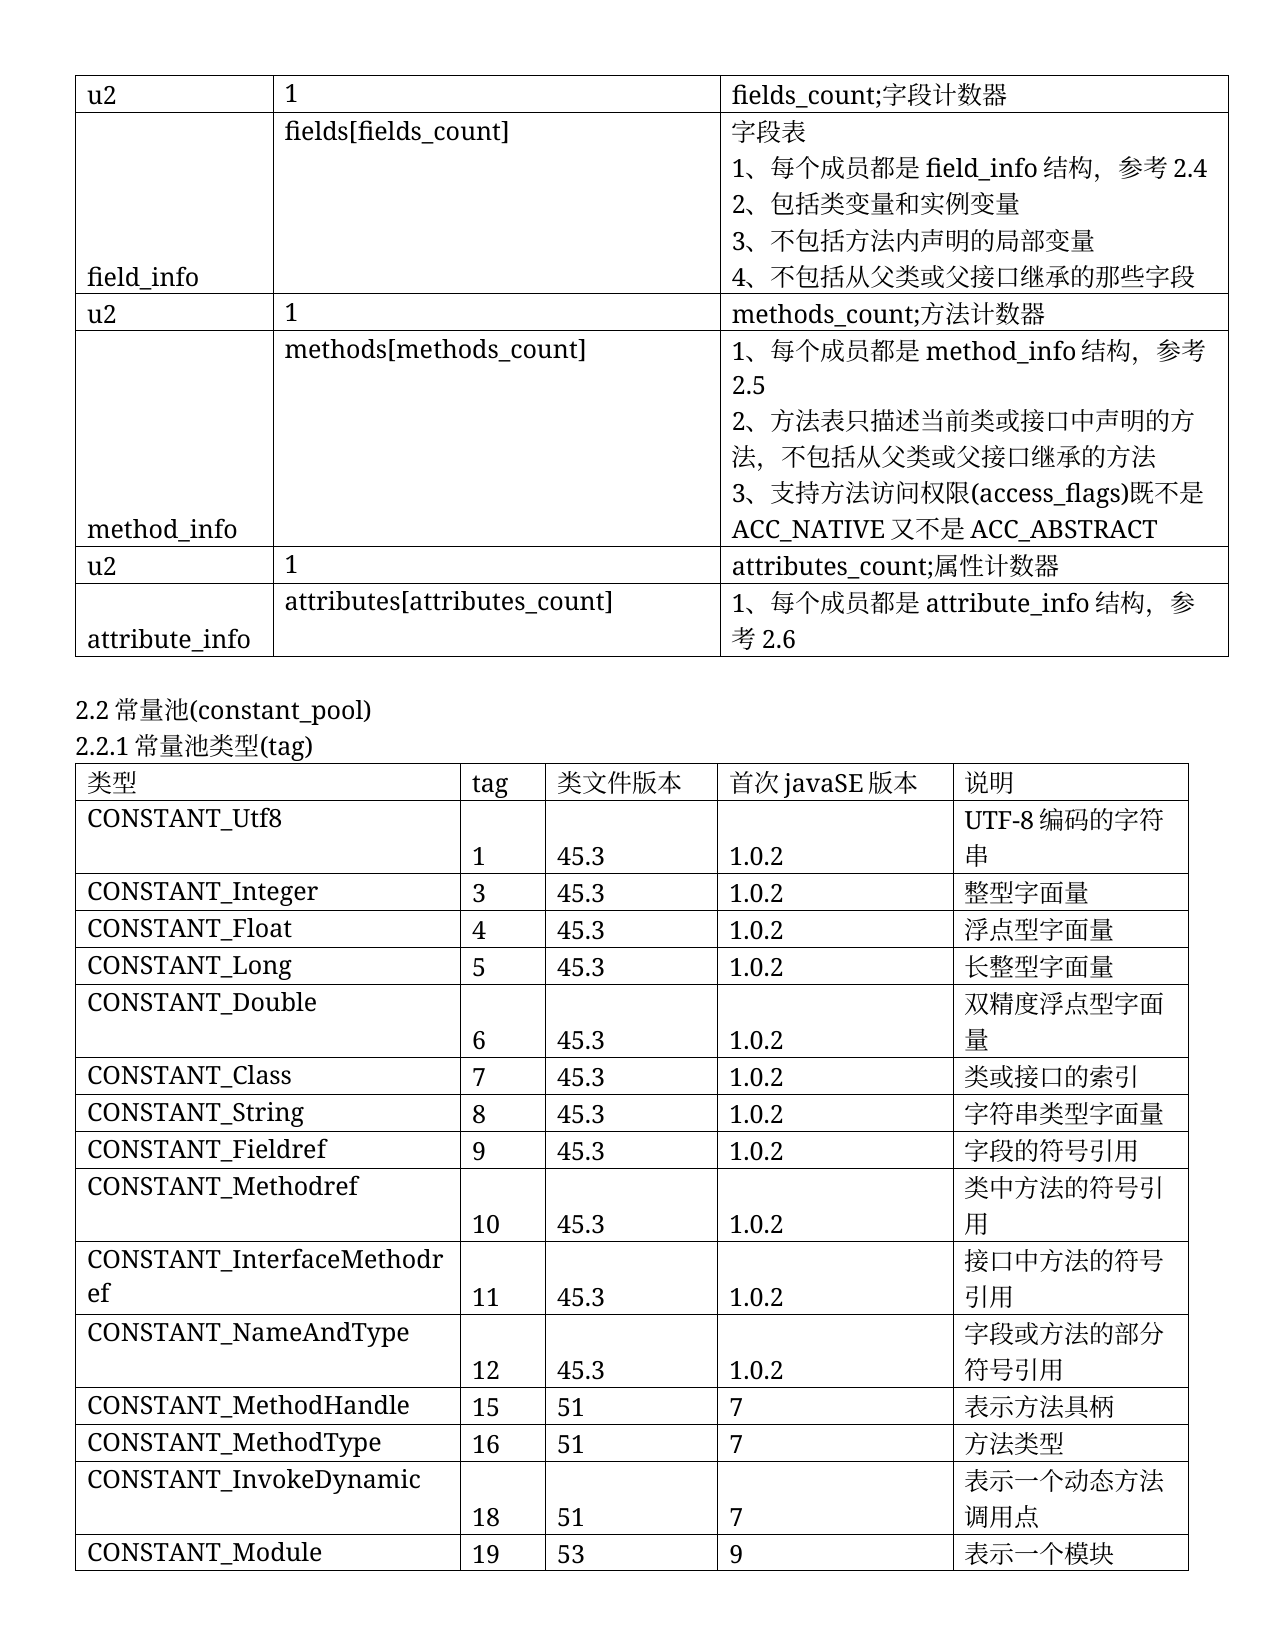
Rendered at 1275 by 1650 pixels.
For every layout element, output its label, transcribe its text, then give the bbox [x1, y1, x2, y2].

table_cell 表示一个模块 [954, 1535, 1188, 1570]
table_cell method_info [76, 331, 273, 546]
table_cell CONSTANT_Integer [76, 874, 460, 910]
table_cell 16 [461, 1425, 545, 1461]
table_header 类型 [76, 764, 460, 800]
table_cell 19 [461, 1535, 545, 1570]
table_cell 45.3 [546, 1315, 717, 1387]
table_cell CONSTANT_Fieldref [76, 1132, 460, 1168]
table_cell CONSTANT_String [76, 1095, 460, 1131]
table_cell CONSTANT_NameAndType [76, 1315, 460, 1387]
table_cell 1.0.2 [718, 1315, 953, 1387]
table_header tag [461, 764, 545, 800]
table_cell 接口中方法的符号引用 [954, 1242, 1188, 1314]
table_cell 51 [546, 1425, 717, 1461]
table_cell CONSTANT_MethodType [76, 1425, 460, 1461]
table_cell 45.3 [546, 1169, 717, 1241]
table_cell CONSTANT_Methodref [76, 1169, 460, 1241]
table_cell 1.0.2 [718, 985, 953, 1057]
table_cell 1.0.2 [718, 1242, 953, 1314]
table_cell 7 [718, 1388, 953, 1423]
table_cell 4 [461, 911, 545, 947]
table_cell attributes_count;属性计数器 [721, 547, 1228, 583]
table_cell 双精度浮点型字面量 [954, 985, 1188, 1057]
table_cell 浮点型字面量 [954, 911, 1188, 947]
table_cell 51 [546, 1462, 717, 1533]
table_cell 45.3 [546, 1242, 717, 1314]
table_cell 整型字面量 [954, 874, 1188, 910]
table_cell 7 [718, 1425, 953, 1461]
table_cell 1 [274, 294, 720, 330]
table_cell 45.3 [546, 1132, 717, 1168]
table_cell 1.0.2 [718, 1169, 953, 1241]
table_cell 8 [461, 1095, 545, 1131]
text 2.2常量池(constant_pool) [75, 691, 1200, 727]
table_cell 45.3 [546, 801, 717, 873]
table_cell 3 [461, 874, 545, 910]
table_cell 类或接口的索引 [954, 1058, 1188, 1094]
table_cell 12 [461, 1315, 545, 1387]
table_cell CONSTANT_Long [76, 948, 460, 984]
table_cell 表示一个动态方法调用点 [954, 1462, 1188, 1533]
table_cell UTF-8编码的字符串 [954, 801, 1188, 873]
table_cell 字段表 1、每个成员都是field_info结构，参考2.4 2、包括类变量和实例变量 3、不包括方法内声明的局部变量 4、不包括从父类或父接口继承的那些字段 [721, 113, 1228, 293]
table_cell CONSTANT_Double [76, 985, 460, 1057]
table_cell 表示方法具柄 [954, 1388, 1188, 1423]
table_cell u2 [76, 76, 273, 112]
table_cell 45.3 [546, 985, 717, 1057]
table_cell 字符串类型字面量 [954, 1095, 1188, 1131]
table_cell 1.0.2 [718, 801, 953, 873]
text 2.2.1常量池类型(tag) [75, 727, 1200, 763]
table_cell fields[fields_count] [274, 113, 720, 293]
table_cell 1.0.2 [718, 1095, 953, 1131]
table_cell 字段的符号引用 [954, 1132, 1188, 1168]
table_cell 10 [461, 1169, 545, 1241]
table_cell CONSTANT_Float [76, 911, 460, 947]
table_cell methods_count;方法计数器 [721, 294, 1228, 330]
table_cell 方法类型 [954, 1425, 1188, 1461]
table_cell 53 [546, 1535, 717, 1570]
table_cell 45.3 [546, 874, 717, 910]
table_cell 1 [274, 547, 720, 583]
table_cell 11 [461, 1242, 545, 1314]
table_cell CONSTANT_InterfaceMethodref [76, 1242, 460, 1314]
table_header 首次javaSE版本 [718, 764, 953, 800]
table_cell methods[methods_count] [274, 331, 720, 546]
table_cell 1.0.2 [718, 1132, 953, 1168]
table_cell 1.0.2 [718, 1058, 953, 1094]
table_cell 6 [461, 985, 545, 1057]
table_cell u2 [76, 547, 273, 583]
table_cell u2 [76, 294, 273, 330]
table_cell attributes[attributes_count] [274, 584, 720, 656]
table_cell 1.0.2 [718, 874, 953, 910]
table_cell 1、每个成员都是attribute_info结构，参考2.6 [721, 584, 1228, 656]
table_cell 45.3 [546, 1058, 717, 1094]
table_header 类文件版本 [546, 764, 717, 800]
table_cell 15 [461, 1388, 545, 1423]
table_cell CONSTANT_Class [76, 1058, 460, 1094]
table_cell 字段或方法的部分符号引用 [954, 1315, 1188, 1387]
table_cell 18 [461, 1462, 545, 1533]
table_cell CONSTANT_MethodHandle [76, 1388, 460, 1423]
table_cell 1 [274, 76, 720, 112]
table_cell 长整型字面量 [954, 948, 1188, 984]
table_cell 1、每个成员都是method_info结构，参考2.5 2、方法表只描述当前类或接口中声明的方法，不包括从父类或父接口继承的方法 3、支持方法访问权限(access_flags)既不是ACC_NATIVE又不是ACC_ABSTRACT [721, 331, 1228, 546]
table_cell 51 [546, 1388, 717, 1423]
table_cell 45.3 [546, 948, 717, 984]
table_cell field_info [76, 113, 273, 293]
table_cell fields_count;字段计数器 [721, 76, 1228, 112]
table_cell CONSTANT_Utf8 [76, 801, 460, 873]
table_cell 1.0.2 [718, 911, 953, 947]
table_cell 5 [461, 948, 545, 984]
table_cell 类中方法的符号引用 [954, 1169, 1188, 1241]
table_cell 1 [461, 801, 545, 873]
table_cell attribute_info [76, 584, 273, 656]
table_cell 7 [718, 1462, 953, 1533]
table_cell 45.3 [546, 911, 717, 947]
table_header 说明 [954, 764, 1188, 800]
table_cell CONSTANT_Module [76, 1535, 460, 1570]
table_cell 9 [718, 1535, 953, 1570]
table_cell 45.3 [546, 1095, 717, 1131]
table_cell CONSTANT_InvokeDynamic [76, 1462, 460, 1533]
table_cell 7 [461, 1058, 545, 1094]
table_cell 1.0.2 [718, 948, 953, 984]
table_cell 9 [461, 1132, 545, 1168]
